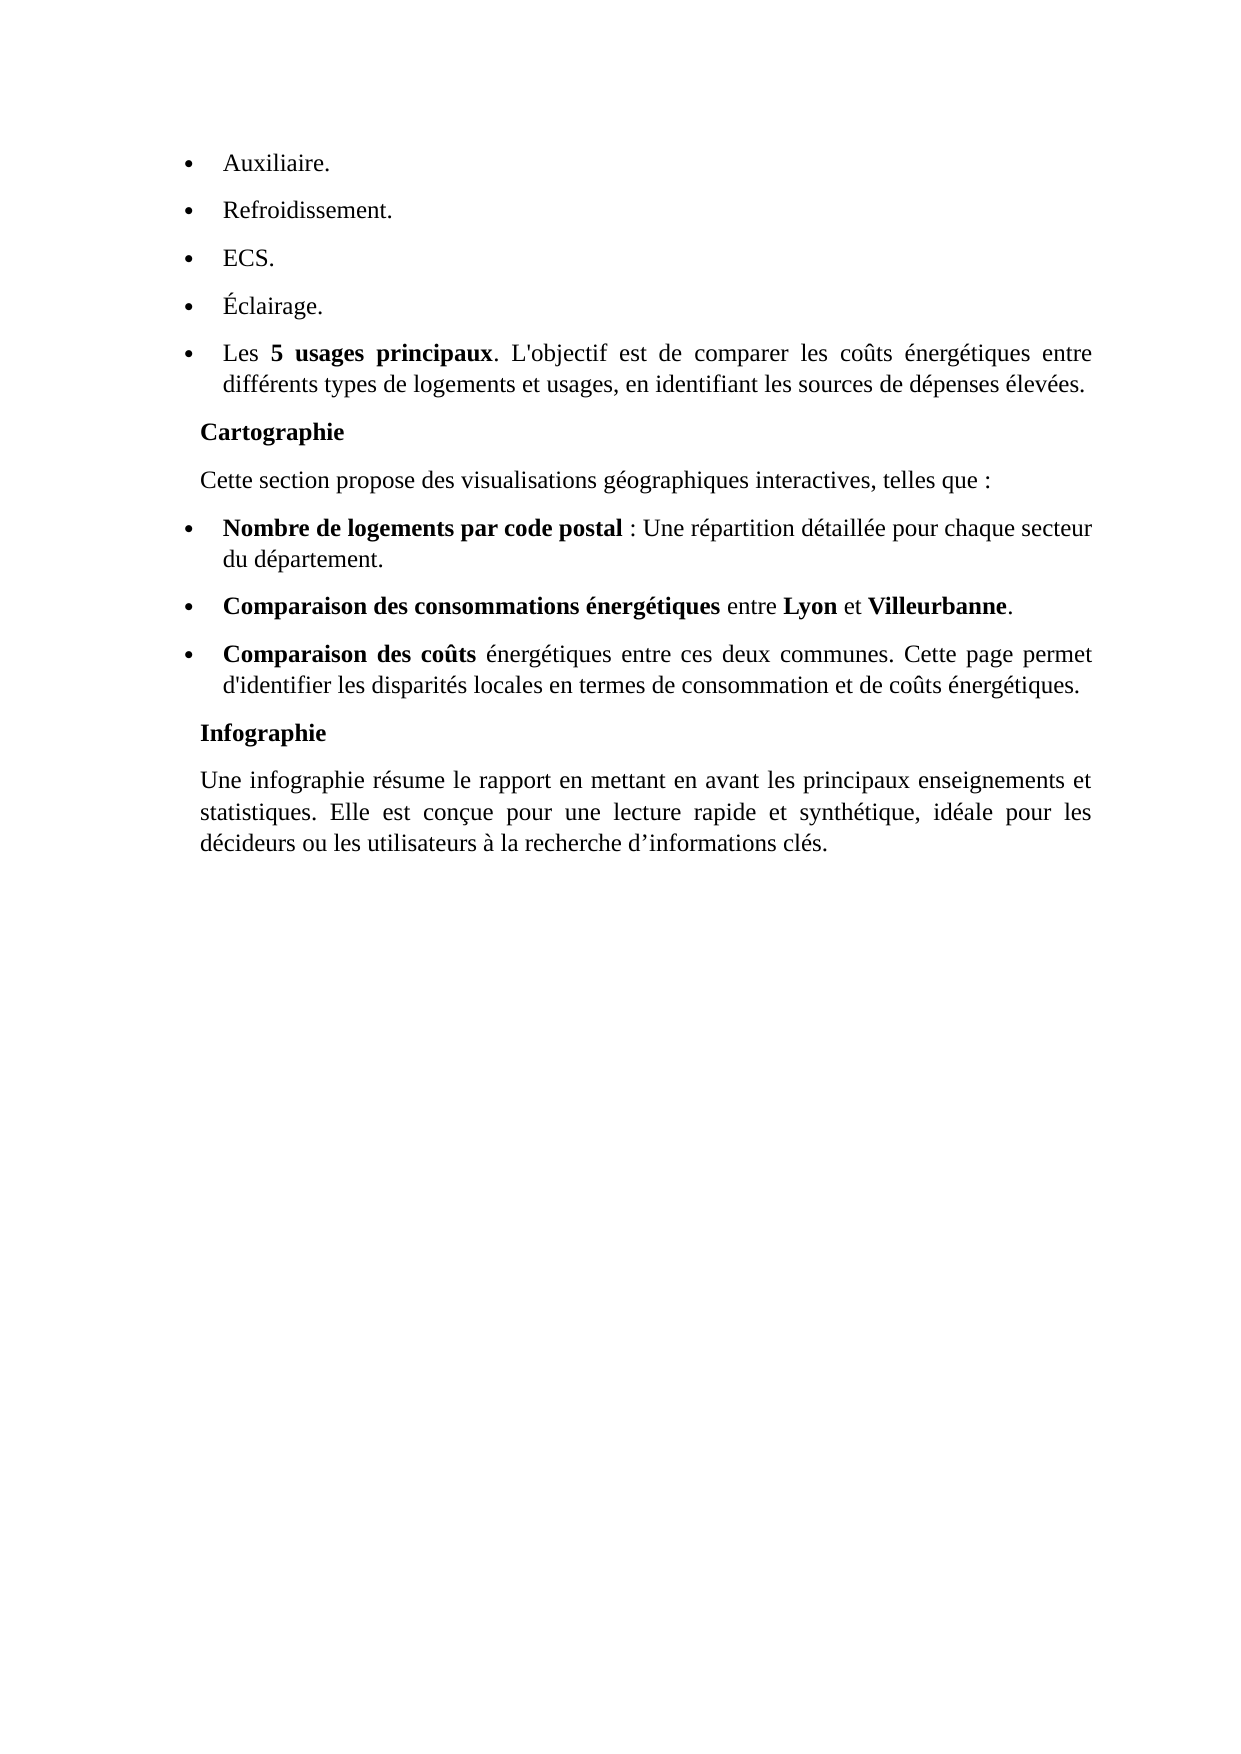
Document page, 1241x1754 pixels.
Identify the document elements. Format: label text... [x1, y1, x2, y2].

list Comparaison des consommations énergétiques entre Lyon et Villeurbanne. [185, 591, 1093, 620]
list Auxiliaire. [185, 148, 1093, 176]
list ECS. [185, 243, 1093, 272]
text Infographie [200, 718, 1093, 747]
text Cartographie [200, 417, 1093, 446]
list Nombre de logements par code postal : Une répartition détaillée pour chaque secteur du département. [185, 513, 1093, 572]
list Refroidissement. [185, 195, 1093, 224]
text Une infographie résume le rapport en mettant en avant les principaux enseignements et statistiques. Elle est conçue pour une lecture rapide et synthétique, idéale pour les décideurs ou les utilisateurs à la recherche d’informations clés. [200, 766, 1093, 856]
list Les 5 usages principaux. L'objectif est de comparer les coûts énergétiques entre différents types de logements et usages, en identifiant les sources de dépenses élevées. [185, 338, 1093, 398]
text Cette section propose des visualisations géographiques interactives, telles que : [200, 465, 1093, 494]
list Éclairage. [185, 291, 1093, 319]
list Comparaison des coûts énergétiques entre ces deux communes. Cette page permet d'identifier les disparités locales en termes de consommation et de coûts énergétiques. [185, 639, 1093, 699]
